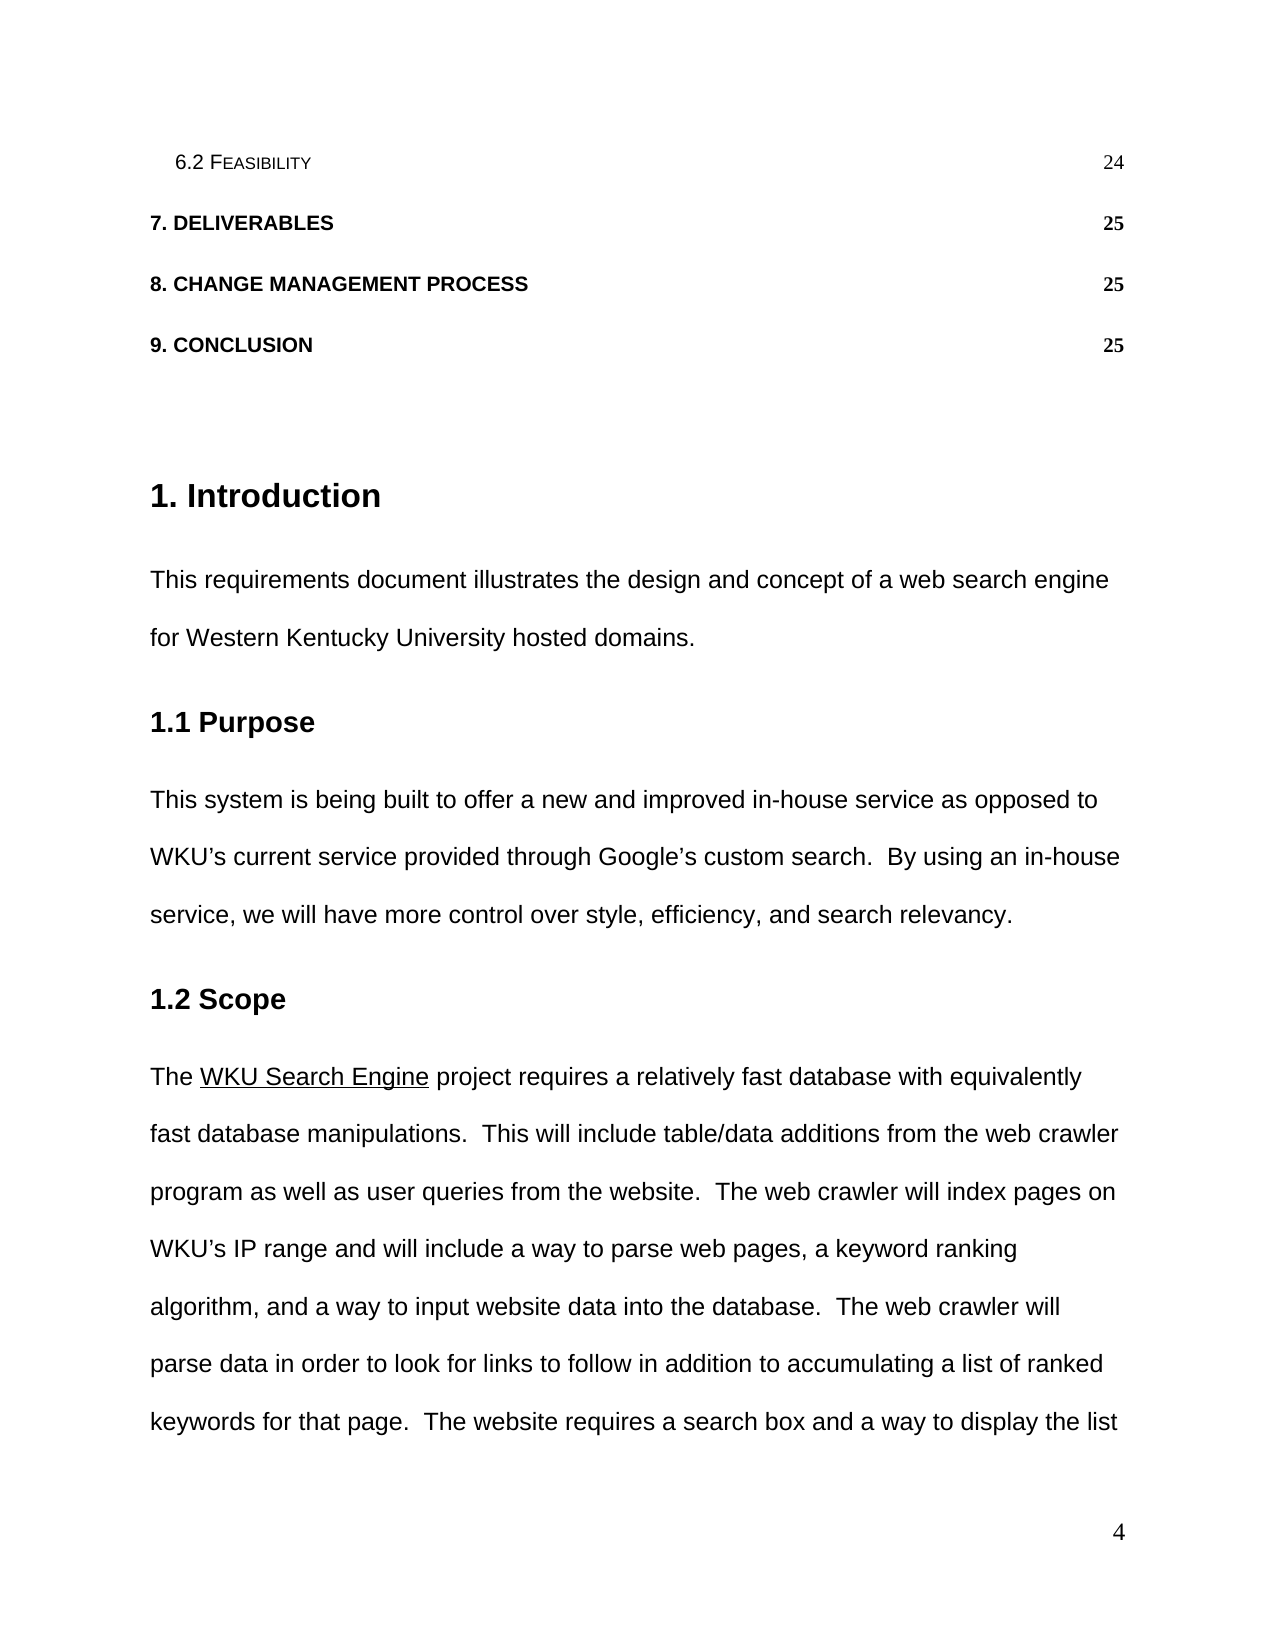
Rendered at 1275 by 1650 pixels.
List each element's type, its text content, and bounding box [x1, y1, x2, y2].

subtitle 1.2 Scope [150, 982, 1125, 1016]
text 8. Change Management Process 25 [150, 272, 1125, 296]
subtitle 1. Introduction [150, 476, 1125, 514]
text 6.2 Feasibility 24 [175, 150, 1125, 174]
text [150, 1062, 1125, 1436]
text 7. Deliverables 25 [150, 211, 1125, 235]
subtitle 1.1 Purpose [150, 705, 1125, 739]
text This requirements document illustrates the design and concept of a web search engine for Western Kentucky University hosted domains. [150, 565, 1125, 651]
text 9. Conclusion 25 [150, 332, 1125, 357]
text This system is being built to offer a new and improved in-house service as opposed to WKU’s current service provided through Google’s custom search. By using an in-house service, we will have more control over style, efficiency, and search relevancy. [150, 785, 1125, 928]
